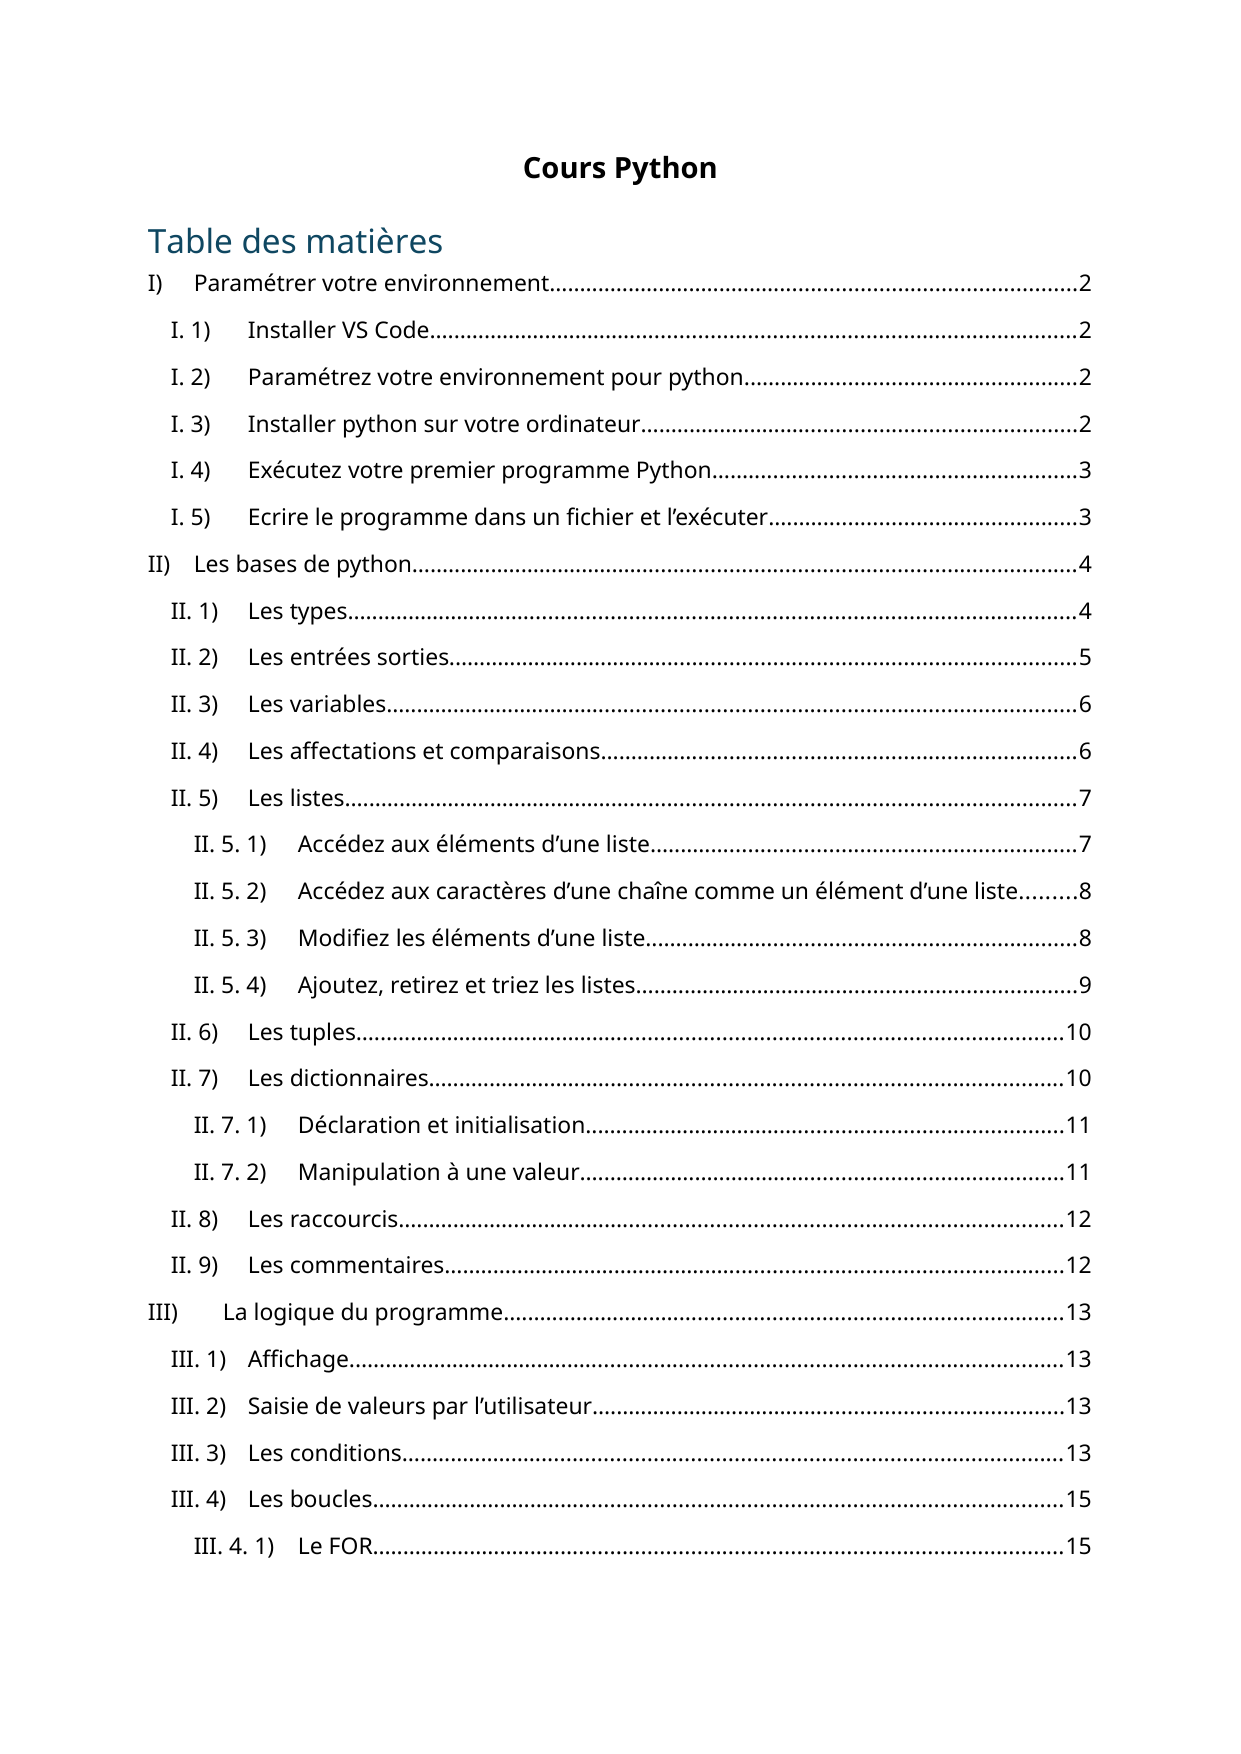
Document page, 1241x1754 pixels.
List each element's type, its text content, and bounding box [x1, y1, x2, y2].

text Cours Python [148, 148, 1093, 187]
